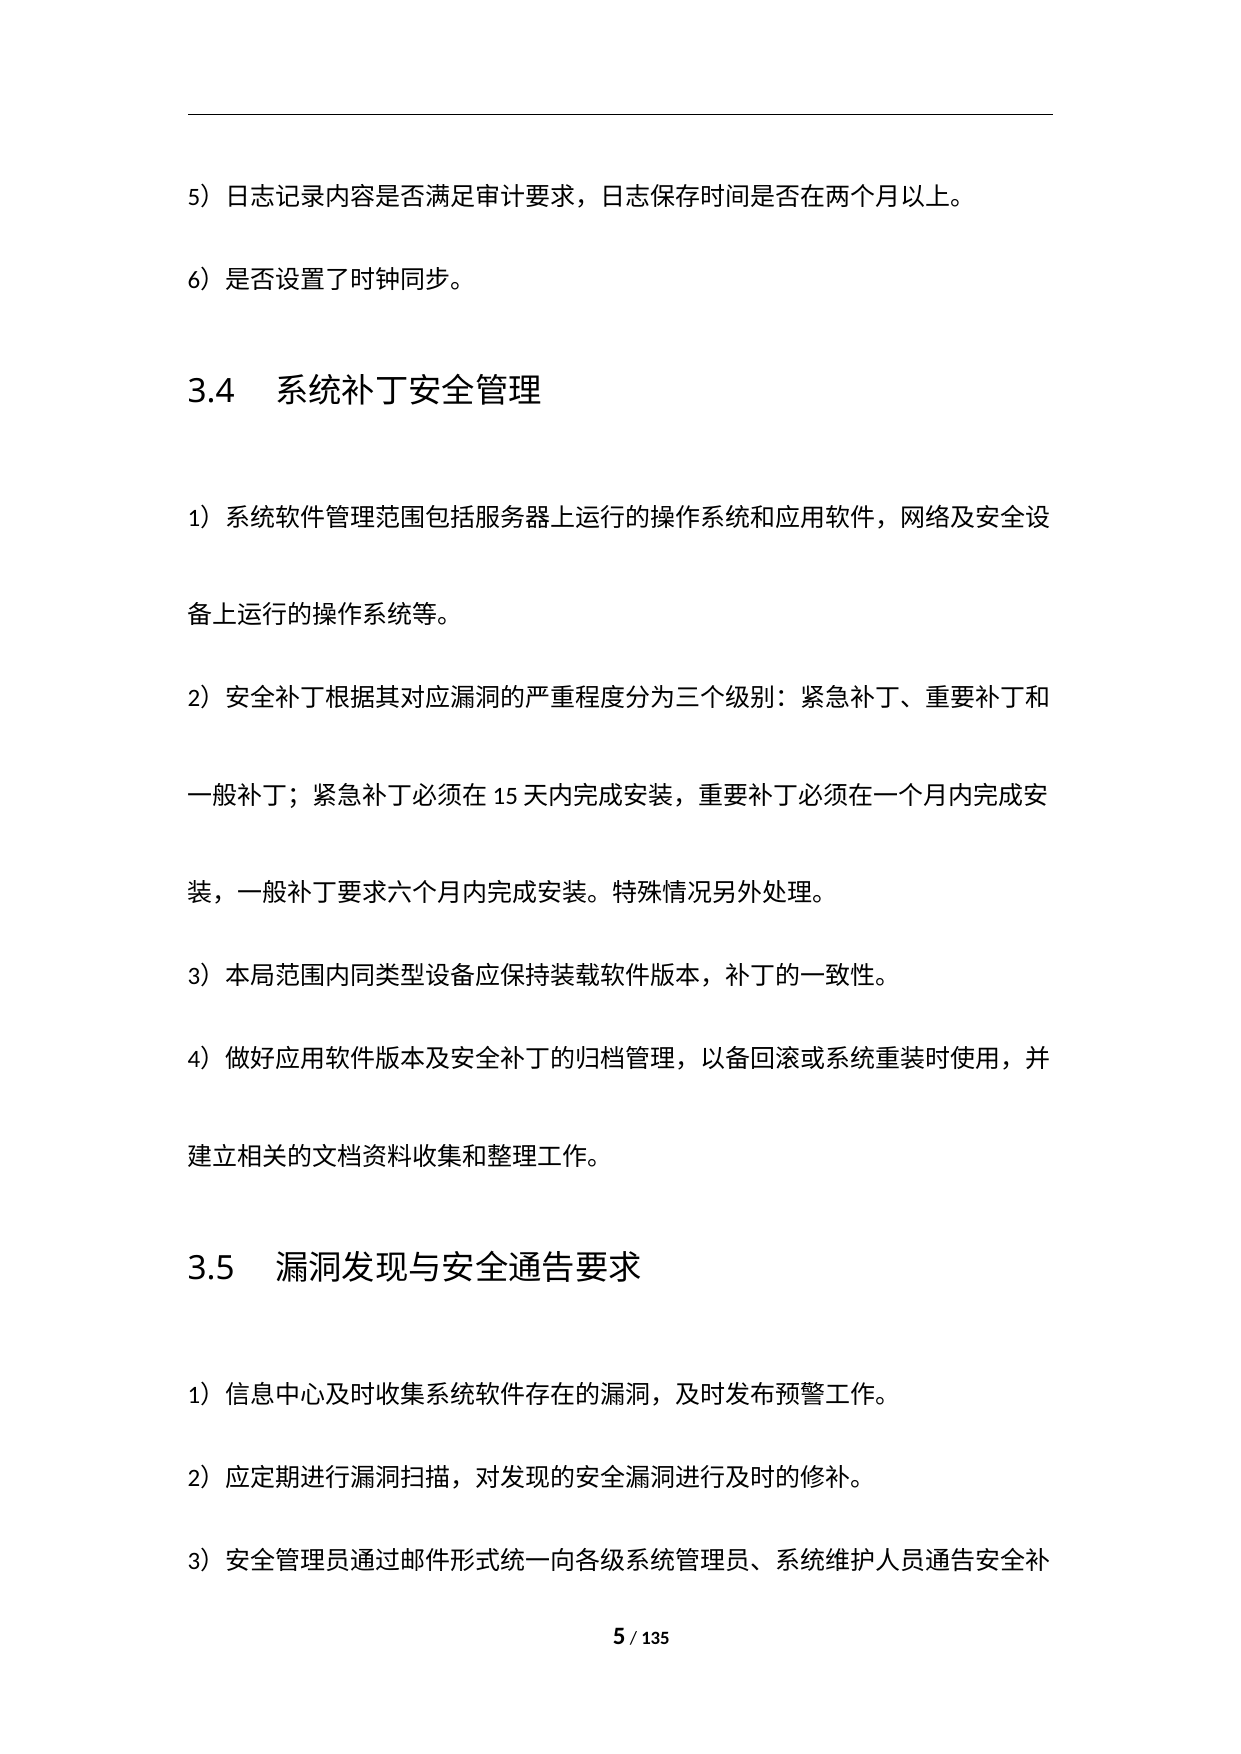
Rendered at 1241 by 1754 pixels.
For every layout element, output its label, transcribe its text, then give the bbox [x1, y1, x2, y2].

text 5）日志记录内容是否满足审计要求，日志保存时间是否在两个月以上。 [187, 162, 1053, 227]
subtitle 系统补丁安全管理 [187, 355, 1053, 420]
subtitle 漏洞发现与安全通告要求 [187, 1232, 1053, 1297]
text 2）应定期进行漏洞扫描，对发现的安全漏洞进行及时的修补。 [187, 1443, 1053, 1508]
text 6）是否设置了时钟同步。 [187, 245, 1053, 310]
text 3）本局范围内同类型设备应保持装载软件版本，补丁的一致性。 [187, 941, 1053, 1006]
text 2）安全补丁根据其对应漏洞的严重程度分为三个级别：紧急补丁、重要补丁和一般补丁；紧急补丁必须在15天内完成安装，重要补丁必须在一个月内完成安装，一般补丁要求六个月内完成安装。特殊情况另外处理。 [187, 663, 1053, 923]
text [187, 1526, 1053, 1591]
text 4）做好应用软件版本及安全补丁的归档管理，以备回滚或系统重装时使用，并建立相关的文档资料收集和整理工作。 [187, 1024, 1053, 1187]
text 1）系统软件管理范围包括服务器上运行的操作系统和应用软件，网络及安全设备上运行的操作系统等。 [187, 483, 1053, 645]
text 1）信息中心及时收集系统软件存在的漏洞，及时发布预警工作。 [187, 1360, 1053, 1425]
